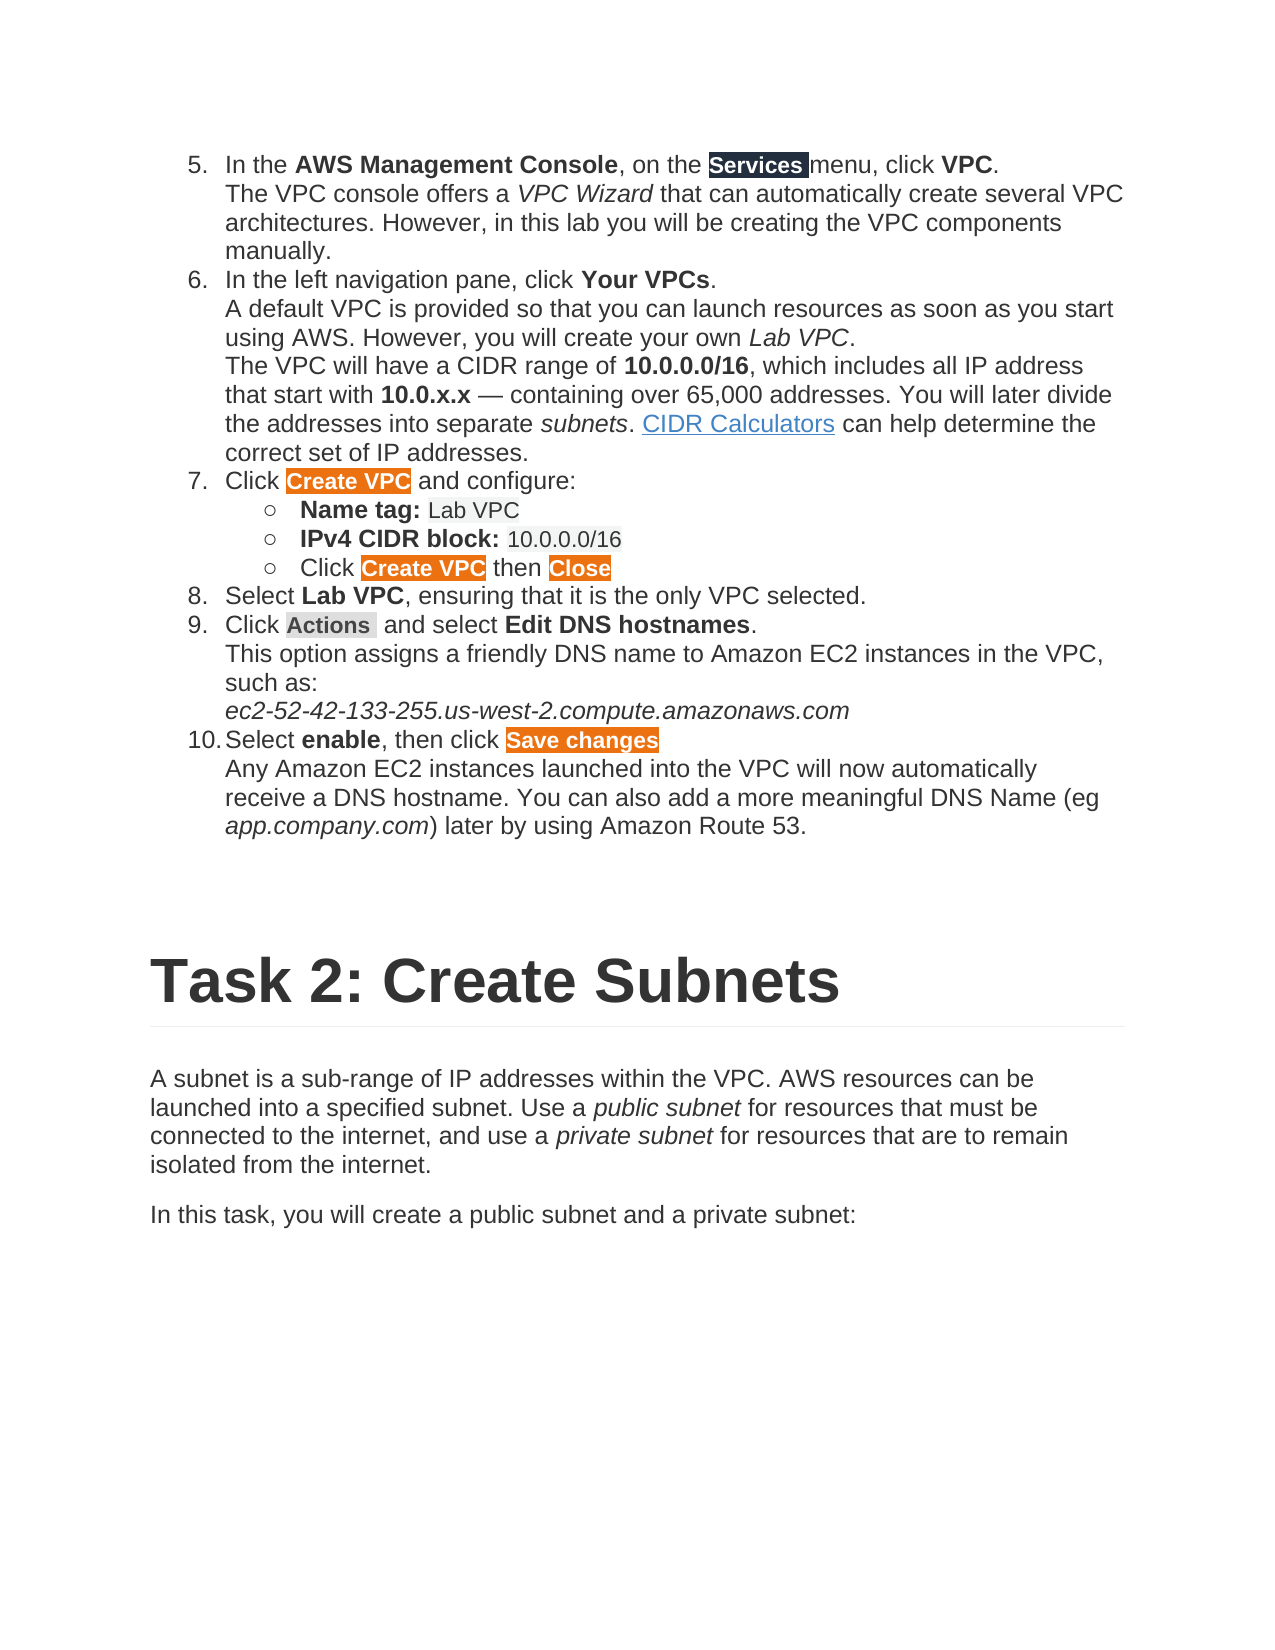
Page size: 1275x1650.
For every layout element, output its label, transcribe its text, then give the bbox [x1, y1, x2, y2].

list Name tag: Lab VPC [262, 495, 1125, 524]
subtitle Task 2: Create Subnets [150, 943, 1125, 1026]
text In this task, you will create a public subnet and a private subnet: [150, 1200, 1125, 1228]
list In the left navigation pane, click Your VPCs. A default VPC is provided so that you can launch resources as soon as you start using AWS. However, you will create your own Lab VPC. The VPC will have a CIDR range of 10.0.0.0/16, which includes all IP address that start with 10.0.x.x — containing over 65,000 addresses. You will later divide the addresses into separate subnets. CIDR Calculators can help determine the correct set of IP addresses. [187, 265, 1125, 466]
list Select Lab VPC, ensuring that it is the only VPC selected. [187, 581, 1125, 610]
list IPv4 CIDR block: 10.0.0.0/16 [262, 524, 1125, 552]
list Click Create VPC then Close [262, 552, 1125, 581]
list Click Actions and select Edit DNS hostnames. This option assigns a friendly DNS name to Amazon EC2 instances in the VPC, such as: ec2-52-42-133-255.us-west-2.compute.amazonaws.com [187, 610, 1125, 725]
list Select enable, then click Save changes Any Amazon EC2 instances launched into the VPC will now automatically receive a DNS hostname. You can also add a more meaningful DNS Name (eg app.company.com) later by using Amazon Route 53. [187, 725, 1125, 840]
list In the AWS Management Console, on the Services menu, click VPC. The VPC console offers a VPC Wizard that can automatically create several VPC architectures. However, in this lab you will be creating the VPC components manually. [187, 150, 1125, 265]
text A subnet is a sub-range of IP addresses within the VPC. AWS resources can be launched into a specified subnet. Use a public subnet for resources that must be connected to the internet, and use a private subnet for resources that are to remain isolated from the internet. [150, 1064, 1125, 1179]
list Click Create VPC and configure: [187, 466, 1125, 495]
